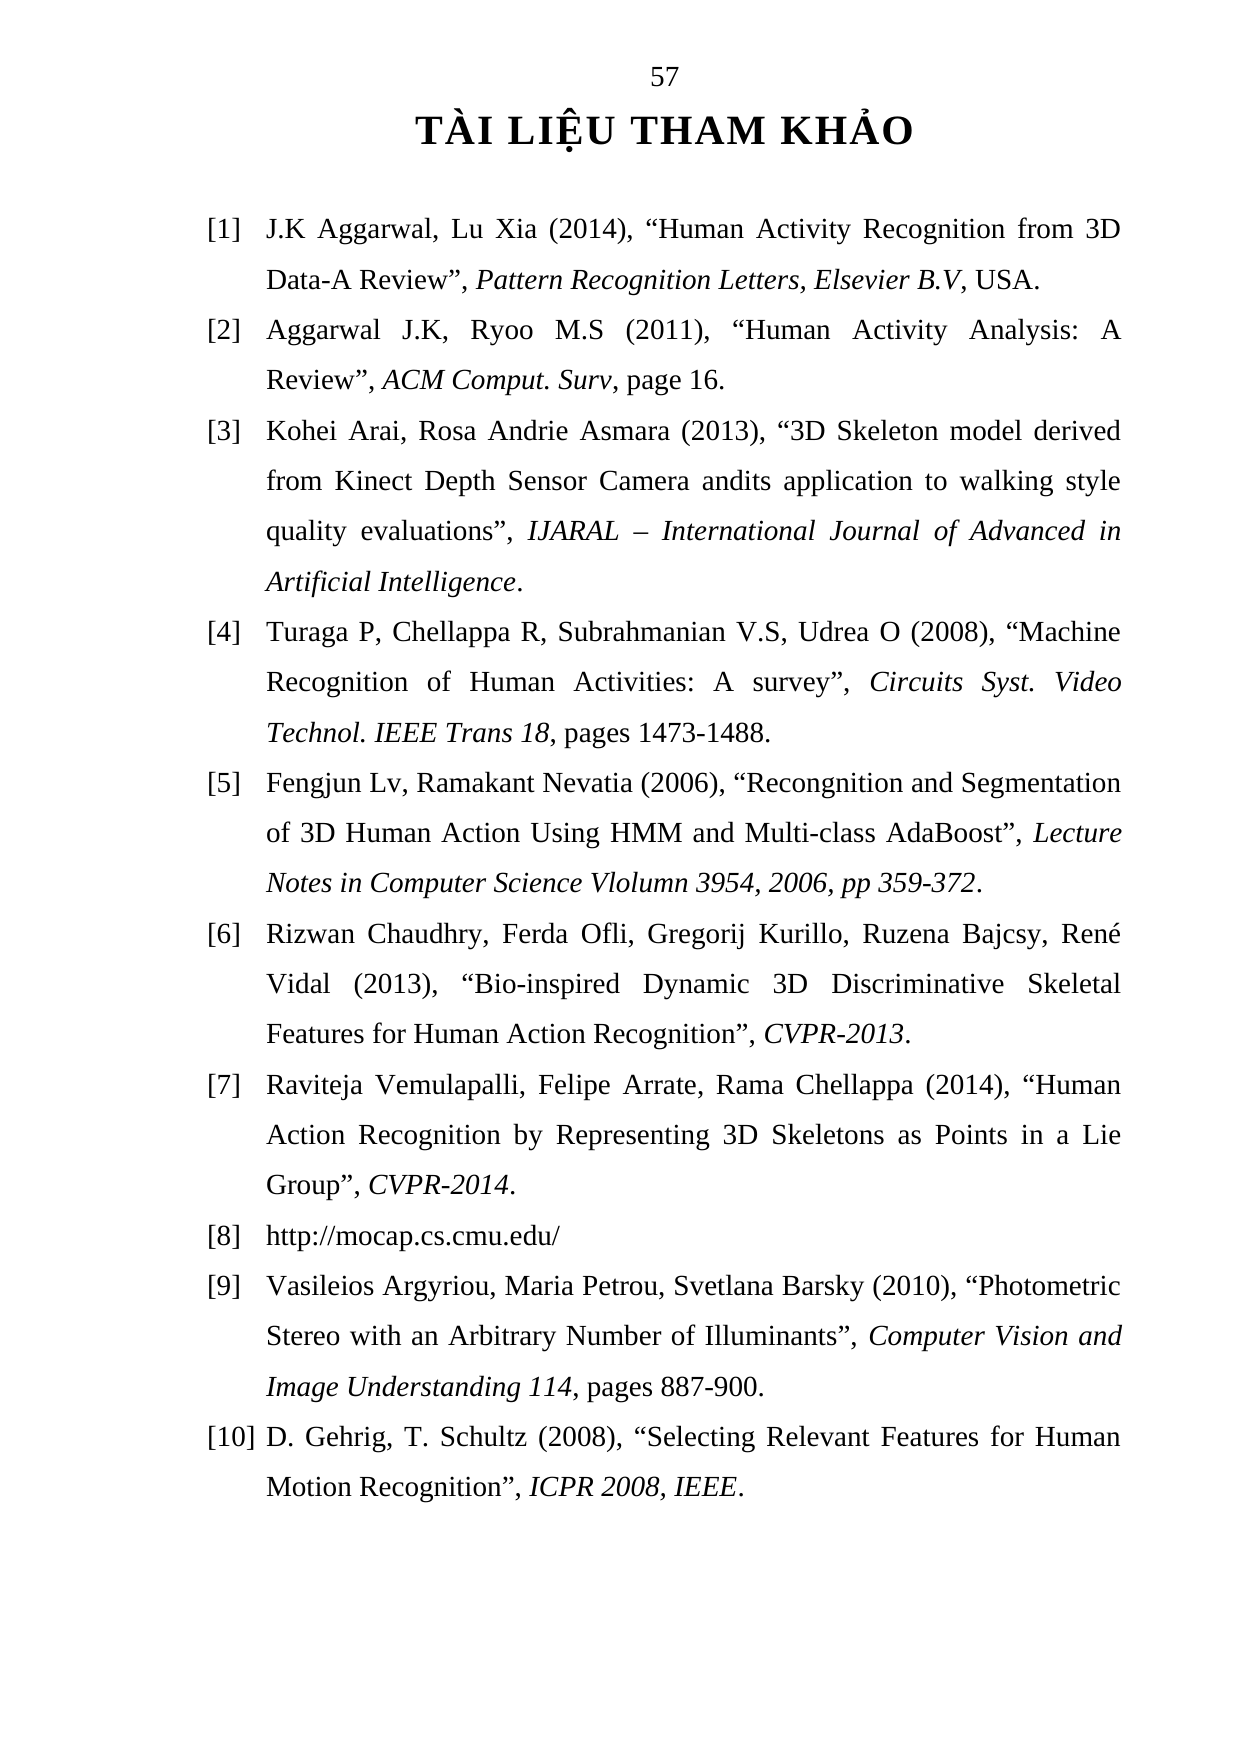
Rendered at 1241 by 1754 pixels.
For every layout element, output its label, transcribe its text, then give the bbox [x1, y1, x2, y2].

text D. Gehrig, T. Schultz (2008), “Selecting Relevant Features for Human Motion Recognition”, ICPR 2008, IEEE. [207, 1419, 1122, 1503]
text Fengjun Lv, Ramakant Nevatia (2006), “Recongnition and Segmentation of 3D Human Action Using HMM and Multi-class AdaBoost”, Lecture Notes in Computer Science Vlolumn 3954, 2006, pp 359-372. [207, 765, 1122, 899]
text Vasileios Argyriou, Maria Petrou, Svetlana Barsky (2010), “Photometric Stereo with an Arbitrary Number of Illuminants”, Computer Vision and Image Understanding 114, pages 887-900. [207, 1268, 1122, 1402]
text http://mocap.cs.cmu.edu/ [207, 1218, 1122, 1251]
text Rizwan Chaudhry, Ferda Ofli, Gregorij Kurillo, Ruzena Bajcsy, René Vidal (2013), “Bio-inspired Dynamic 3D Discriminative Skeletal Features for Human Action Recognition”, CVPR-2013. [207, 916, 1122, 1050]
text Raviteja Vemulapalli, Felipe Arrate, Rama Chellappa (2014), “Human Action Recognition by Representing 3D Skeletons as Points in a Lie Group”, CVPR-2014. [207, 1067, 1122, 1201]
text Aggarwal J.K, Ryoo M.S (2011), “Human Activity Analysis: A Review”, ACM Comput. Surv, page 16. [207, 312, 1122, 396]
text J.K Aggarwal, Lu Xia (2014), “Human Activity Recognition from 3D Data-A Review”, Pattern Recognition Letters, Elsevier B.V, USA. [207, 212, 1122, 295]
text Kohei Arai, Rosa Andrie Asmara (2013), “3D Skeleton model derived from Kinect Depth Sensor Camera andits application to walking style quality evaluations”, IJARAL – International Journal of Advanced in Artificial Intelligence. [207, 413, 1122, 597]
subtitle TÀI LIỆU THAM KHẢO [207, 105, 1122, 153]
text Turaga P, Chellappa R, Subrahmanian V.S, Udrea O (2008), “Machine Recognition of Human Activities: A survey”, Circuits Syst. Video Technol. IEEE Trans 18, pages 1473-1488. [207, 614, 1122, 748]
